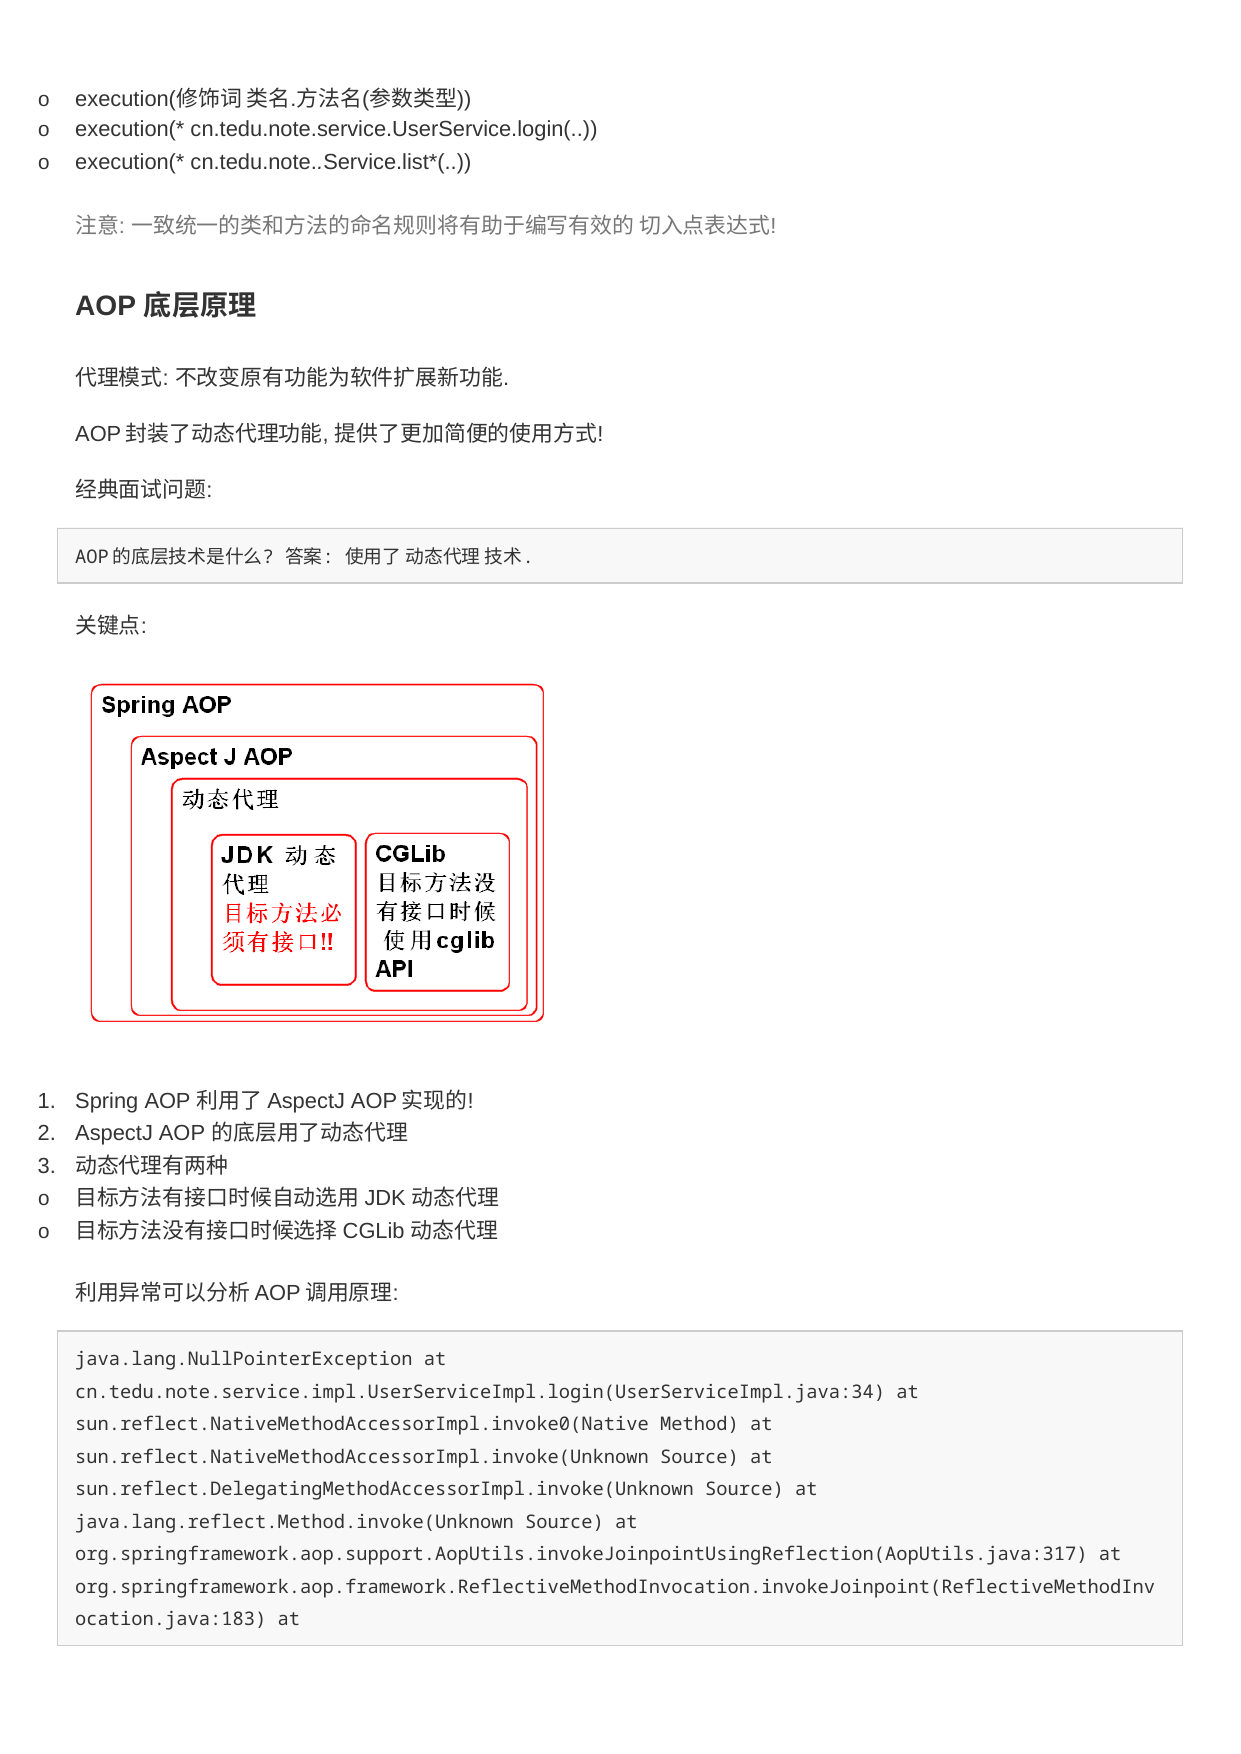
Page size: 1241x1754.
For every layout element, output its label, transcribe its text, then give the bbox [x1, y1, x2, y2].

picture [75, 663, 583, 1033]
list 目标方法有接口时候自动选用 JDK 动态代理 [37, 1180, 1165, 1212]
text AOP的底层技术是什么? 答案: 使用了 动态代理 技术. [58, 529, 1182, 582]
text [58, 1332, 1182, 1645]
text 代理模式: 不改变原有功能为软件扩展新功能. [75, 359, 1165, 392]
list execution(* cn.tedu.note..Service.list*(..)) [37, 146, 1165, 178]
text 经典面试问题: [75, 471, 1165, 504]
list execution(* cn.tedu.note.service.UserService.login(..)) [37, 113, 1165, 146]
list AspectJ AOP 的底层用了动态代理 [37, 1115, 1165, 1147]
text 利用异常可以分析AOP调用原理: [75, 1274, 1165, 1307]
list 动态代理有两种 [37, 1147, 1165, 1180]
text 注意: 一致统一的类和方法的命名规则将有助于编写有效的 切入点表达式! [75, 207, 1165, 240]
list Spring AOP 利用了 AspectJ AOP实现的! [37, 1082, 1165, 1115]
text AOP 底层原理 [75, 271, 1165, 336]
text AOP封装了动态代理功能, 提供了更加简便的使用方式! [75, 416, 1165, 448]
list 目标方法没有接口时候选择 CGLib 动态代理 [37, 1212, 1165, 1245]
text 关键点: [75, 607, 1165, 640]
list execution(修饰词 类名.方法名(参数类型)) [37, 81, 1165, 113]
